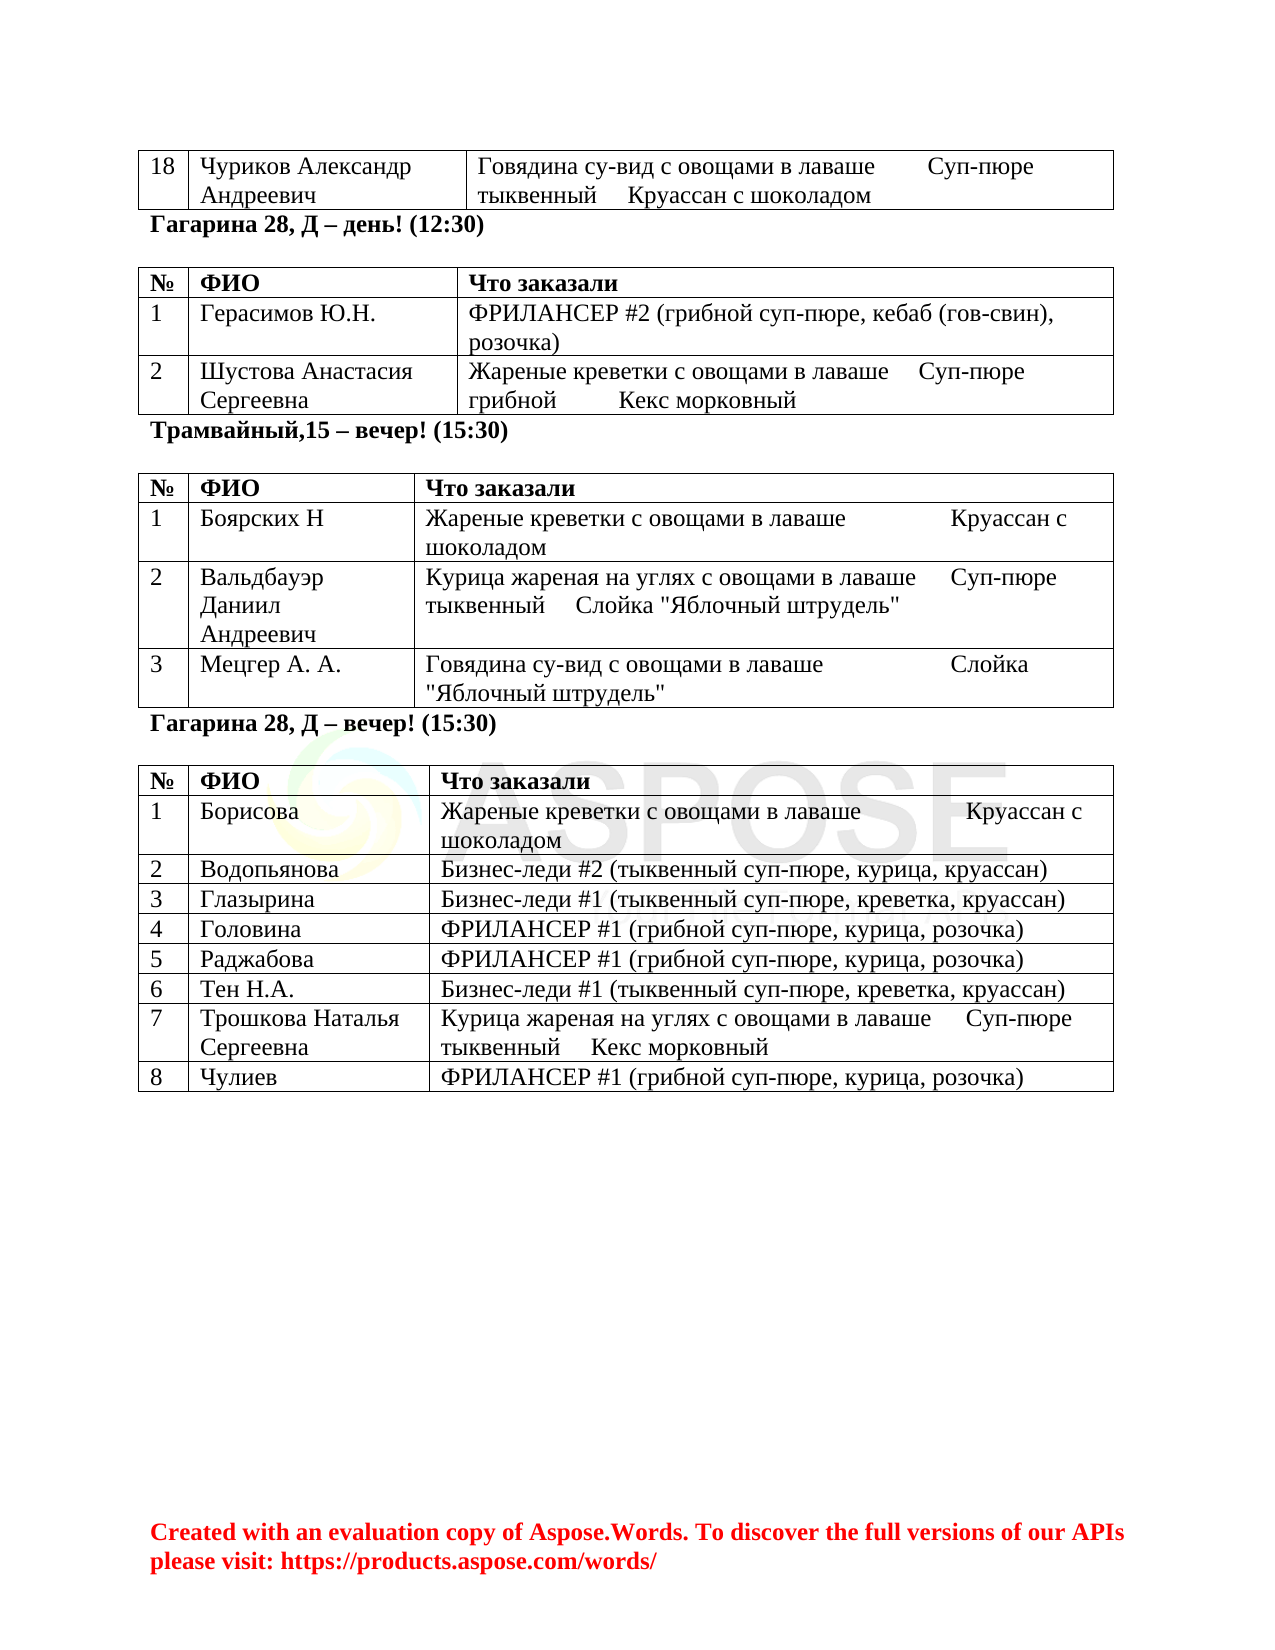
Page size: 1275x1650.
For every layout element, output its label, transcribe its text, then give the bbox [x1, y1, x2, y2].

table_cell Глазырина [189, 884, 429, 913]
table_cell 7 [139, 1004, 188, 1061]
table_cell Головина [189, 914, 429, 943]
table_cell Шустова Анастасия Сергеевна [189, 356, 457, 414]
text Трамвайный,15 – вечер! (15:30) [150, 415, 1125, 444]
table_cell 3 [139, 649, 188, 707]
table_cell 1 [139, 503, 188, 561]
table_cell Курица жареная на углях с овощами в лаваше Суп-пюре тыквенный Слойка "Яблочный штрудель" [415, 562, 1113, 648]
table_header Что заказали [415, 474, 1113, 502]
table_cell Говядина су-вид с овощами в лаваше Слойка "Яблочный штрудель" [415, 649, 1113, 707]
table_cell 1 [139, 796, 188, 853]
table_cell 2 [139, 356, 188, 414]
table_cell 4 [139, 914, 188, 943]
table_header № [139, 766, 188, 795]
table_header Что заказали [430, 766, 1113, 795]
table_cell 8 [139, 1062, 188, 1091]
table_header ФИО [189, 766, 429, 795]
table_cell Борисова [189, 796, 429, 853]
table_cell Боярских Н [189, 503, 414, 561]
table_cell Бизнес-леди #1 (тыквенный суп-пюре, креветка, круассан) [430, 974, 1113, 1002]
text Гагарина 28, Д – вечер! (15:30) [150, 708, 1125, 736]
table_cell Бизнес-леди #1 (тыквенный суп-пюре, креветка, круассан) [430, 884, 1113, 913]
table_cell Тен Н.А. [189, 974, 429, 1002]
table_cell ФРИЛАНСЕР #2 (грибной суп-пюре, кебаб (гов-свин), розочка) [458, 298, 1113, 355]
table_cell Водопьянова [189, 855, 429, 883]
table_cell Жареные креветки с овощами в лаваше Суп-пюре грибной Кекс морковный [458, 356, 1113, 414]
table_cell 18 [139, 151, 188, 208]
table_cell Чулиев [189, 1062, 429, 1091]
table_cell Бизнес-леди #2 (тыквенный суп-пюре, курица, круассан) [430, 855, 1113, 883]
table_header ФИО [189, 474, 414, 502]
table_header № [139, 268, 188, 297]
table_header № [139, 474, 188, 502]
table_cell 5 [139, 944, 188, 973]
table_cell 6 [139, 974, 188, 1002]
table_cell Раджабова [189, 944, 429, 973]
table_cell Говядина су-вид с овощами в лаваше Суп-пюре тыквенный Круассан с шоколадом [467, 151, 1113, 208]
table_cell Трошкова Наталья Сергеевна [189, 1004, 429, 1061]
table_header ФИО [189, 268, 457, 297]
table_cell Чуриков Александр Андреевич [189, 151, 466, 208]
table_header Что заказали [458, 268, 1113, 297]
table_cell Жареные креветки с овощами в лаваше Круассан с шоколадом [415, 503, 1113, 561]
table_cell ФРИЛАНСЕР #1 (грибной суп-пюре, курица, розочка) [430, 914, 1113, 943]
table_cell Герасимов Ю.Н. [189, 298, 457, 355]
table_cell 2 [139, 855, 188, 883]
table_cell 3 [139, 884, 188, 913]
table_cell Вальдбауэр Даниил Андреевич [189, 562, 414, 648]
table_cell 2 [139, 562, 188, 648]
text Гагарина 28, Д – день! (12:30) [150, 209, 1125, 238]
table_cell Курица жареная на углях с овощами в лаваше Суп-пюре тыквенный Кекс морковный [430, 1004, 1113, 1061]
table_cell Жареные креветки с овощами в лаваше Круассан с шоколадом [430, 796, 1113, 853]
table_cell 1 [139, 298, 188, 355]
table_cell Мецгер А. А. [189, 649, 414, 707]
table_cell ФРИЛАНСЕР #1 (грибной суп-пюре, курица, розочка) [430, 944, 1113, 973]
table_cell ФРИЛАНСЕР #1 (грибной суп-пюре, курица, розочка) [430, 1062, 1113, 1091]
